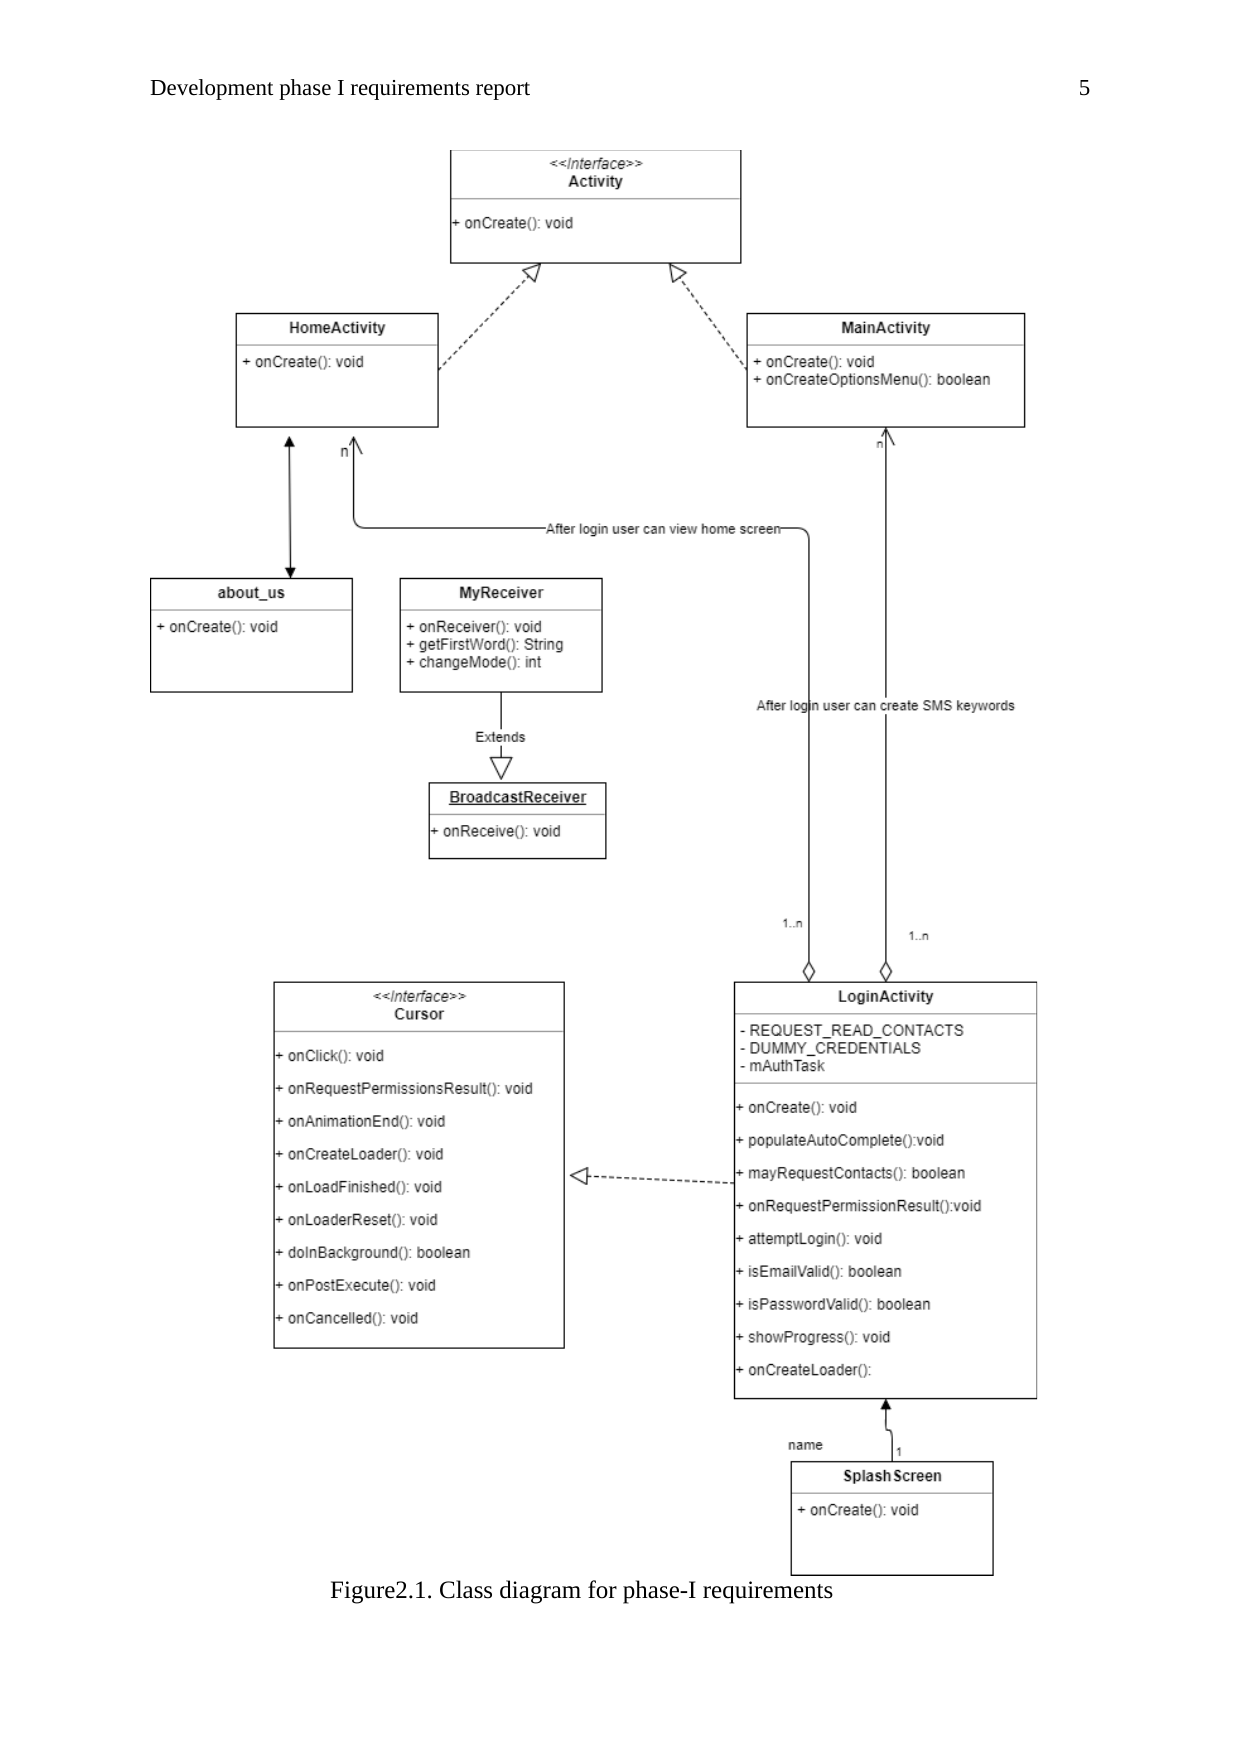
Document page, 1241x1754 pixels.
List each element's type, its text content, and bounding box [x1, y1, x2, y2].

text Figure2.1. Class diagram for phase-I requirements [150, 1576, 1013, 1604]
picture [150, 150, 1038, 1576]
